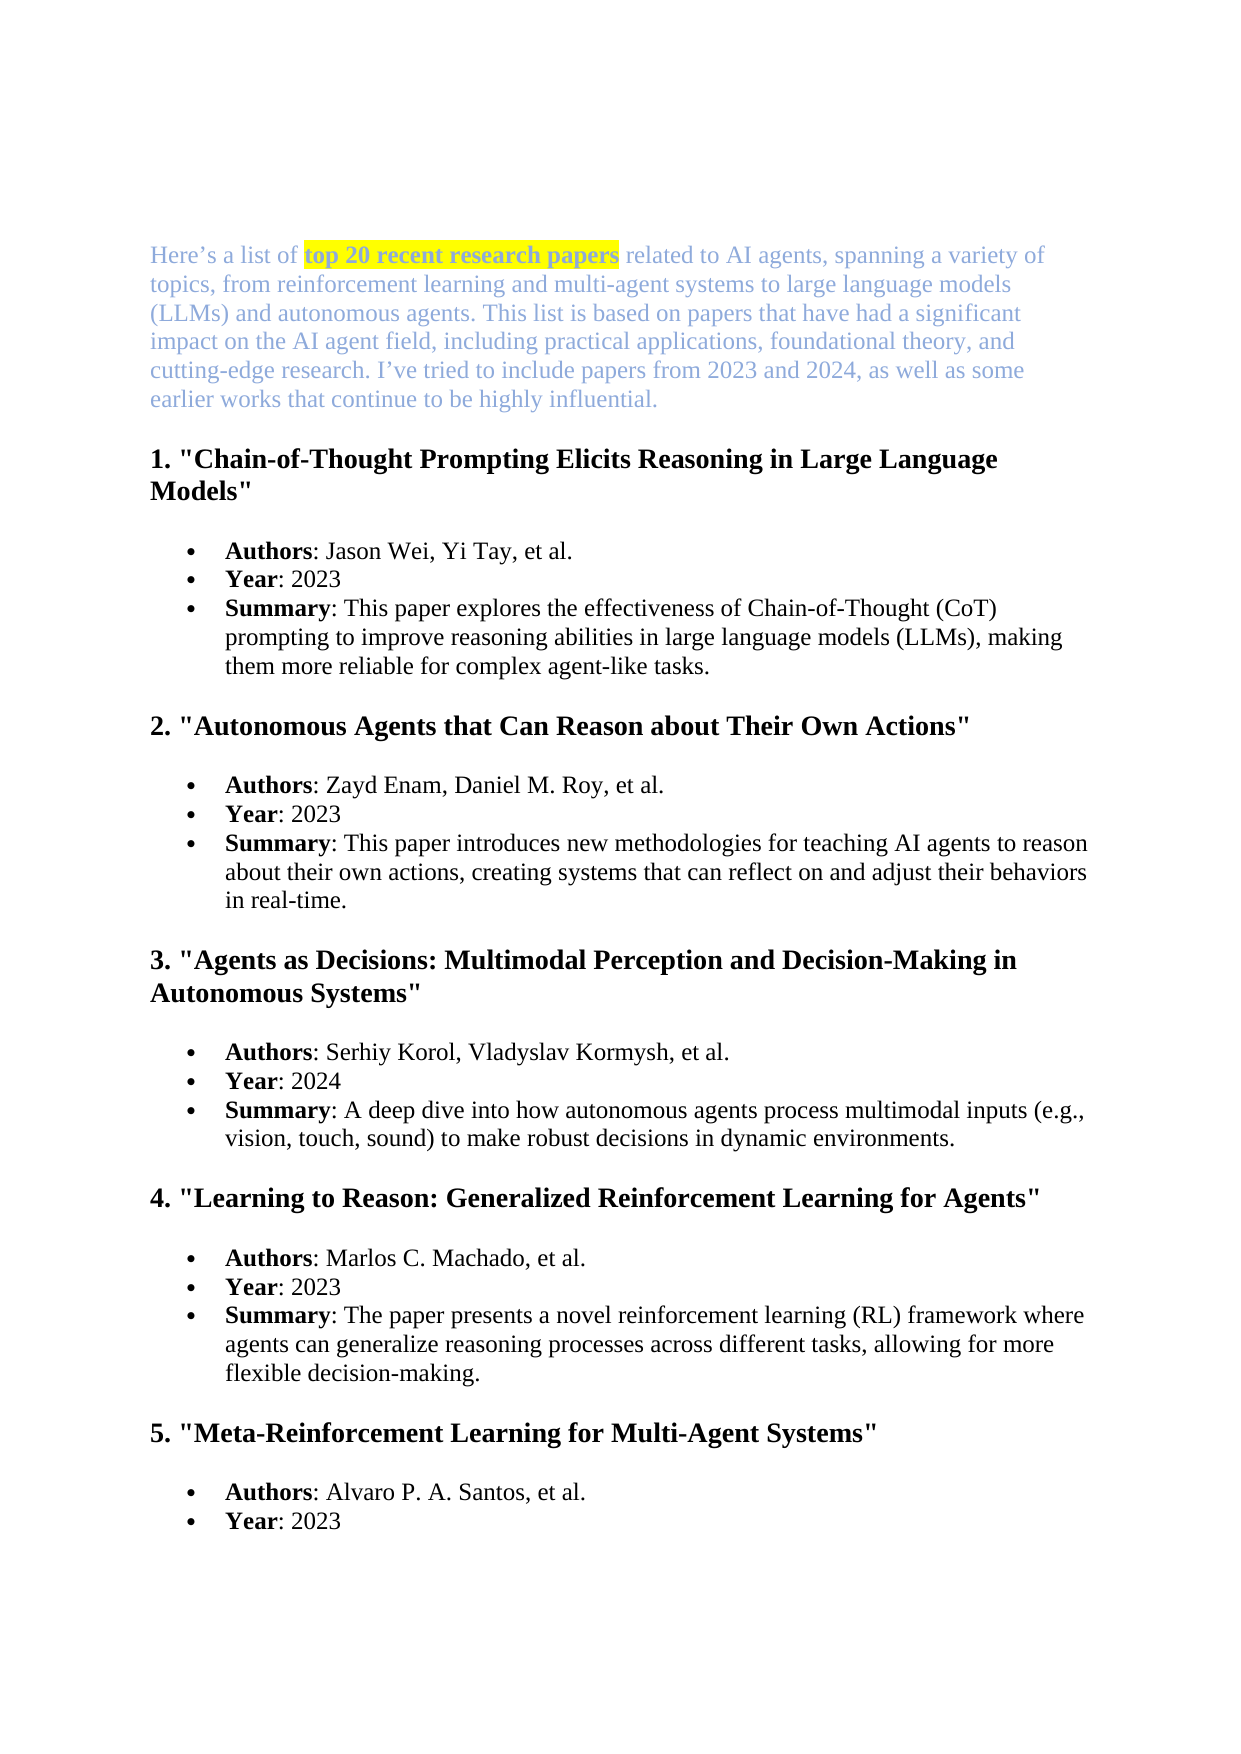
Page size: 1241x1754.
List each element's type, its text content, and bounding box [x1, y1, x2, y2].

list Year: 2024 [187, 1066, 1090, 1095]
list Summary: This paper introduces new methodologies for teaching AI agents to reason about their own actions, creating systems that can reflect on and adjust their behaviors in real-time. [187, 828, 1090, 914]
list Authors: Marlos C. Machado, et al. [187, 1243, 1090, 1272]
text Here’s a list of top 20 recent research papers related to AI agents, spanning a variety of topics, from reinforcement learning and multi-agent systems to large language models (LLMs) and autonomous agents. This list is based on papers that have had a significant impact on the AI agent field, including practical applications, foundational theory, and cutting-edge research. I’ve tried to include papers from 2023 and 2024, as well as some earlier works that continue to be highly influential. [150, 240, 1090, 413]
list Summary: The paper presents a novel reinforcement learning (RL) framework where agents can generalize reasoning processes across different tasks, allowing for more flexible decision-making. [187, 1300, 1090, 1387]
text 3. "Agents as Decisions: Multimodal Perception and Decision-Making in Autonomous Systems" [150, 943, 1090, 1008]
list Year: 2023 [187, 799, 1090, 828]
list Summary: This paper explores the effectiveness of Chain-of-Thought (CoT) prompting to improve reasoning abilities in large language models (LLMs), making them more reliable for complex agent-like tasks. [187, 593, 1090, 679]
text 2. "Autonomous Agents that Can Reason about Their Own Actions" [150, 709, 1090, 741]
list Year: 2023 [187, 1272, 1090, 1300]
text 4. "Learning to Reason: Generalized Reinforcement Learning for Agents" [150, 1181, 1090, 1214]
text 5. "Meta-Reinforcement Learning for Multi-Agent Systems" [150, 1416, 1090, 1448]
list Summary: A deep dive into how autonomous agents process multimodal inputs (e.g., vision, touch, sound) to make robust decisions in dynamic environments. [187, 1095, 1090, 1152]
list Year: 2023 [187, 1506, 1090, 1535]
list Authors: Serhiy Korol, Vladyslav Kormysh, et al. [187, 1037, 1090, 1066]
list Authors: Zayd Enam, Daniel M. Roy, et al. [187, 770, 1090, 799]
list Year: 2023 [187, 564, 1090, 593]
list Authors: Jason Wei, Yi Tay, et al. [187, 536, 1090, 564]
list Authors: Alvaro P. A. Santos, et al. [187, 1477, 1090, 1506]
text 1. "Chain-of-Thought Prompting Elicits Reasoning in Large Language Models" [150, 442, 1090, 507]
